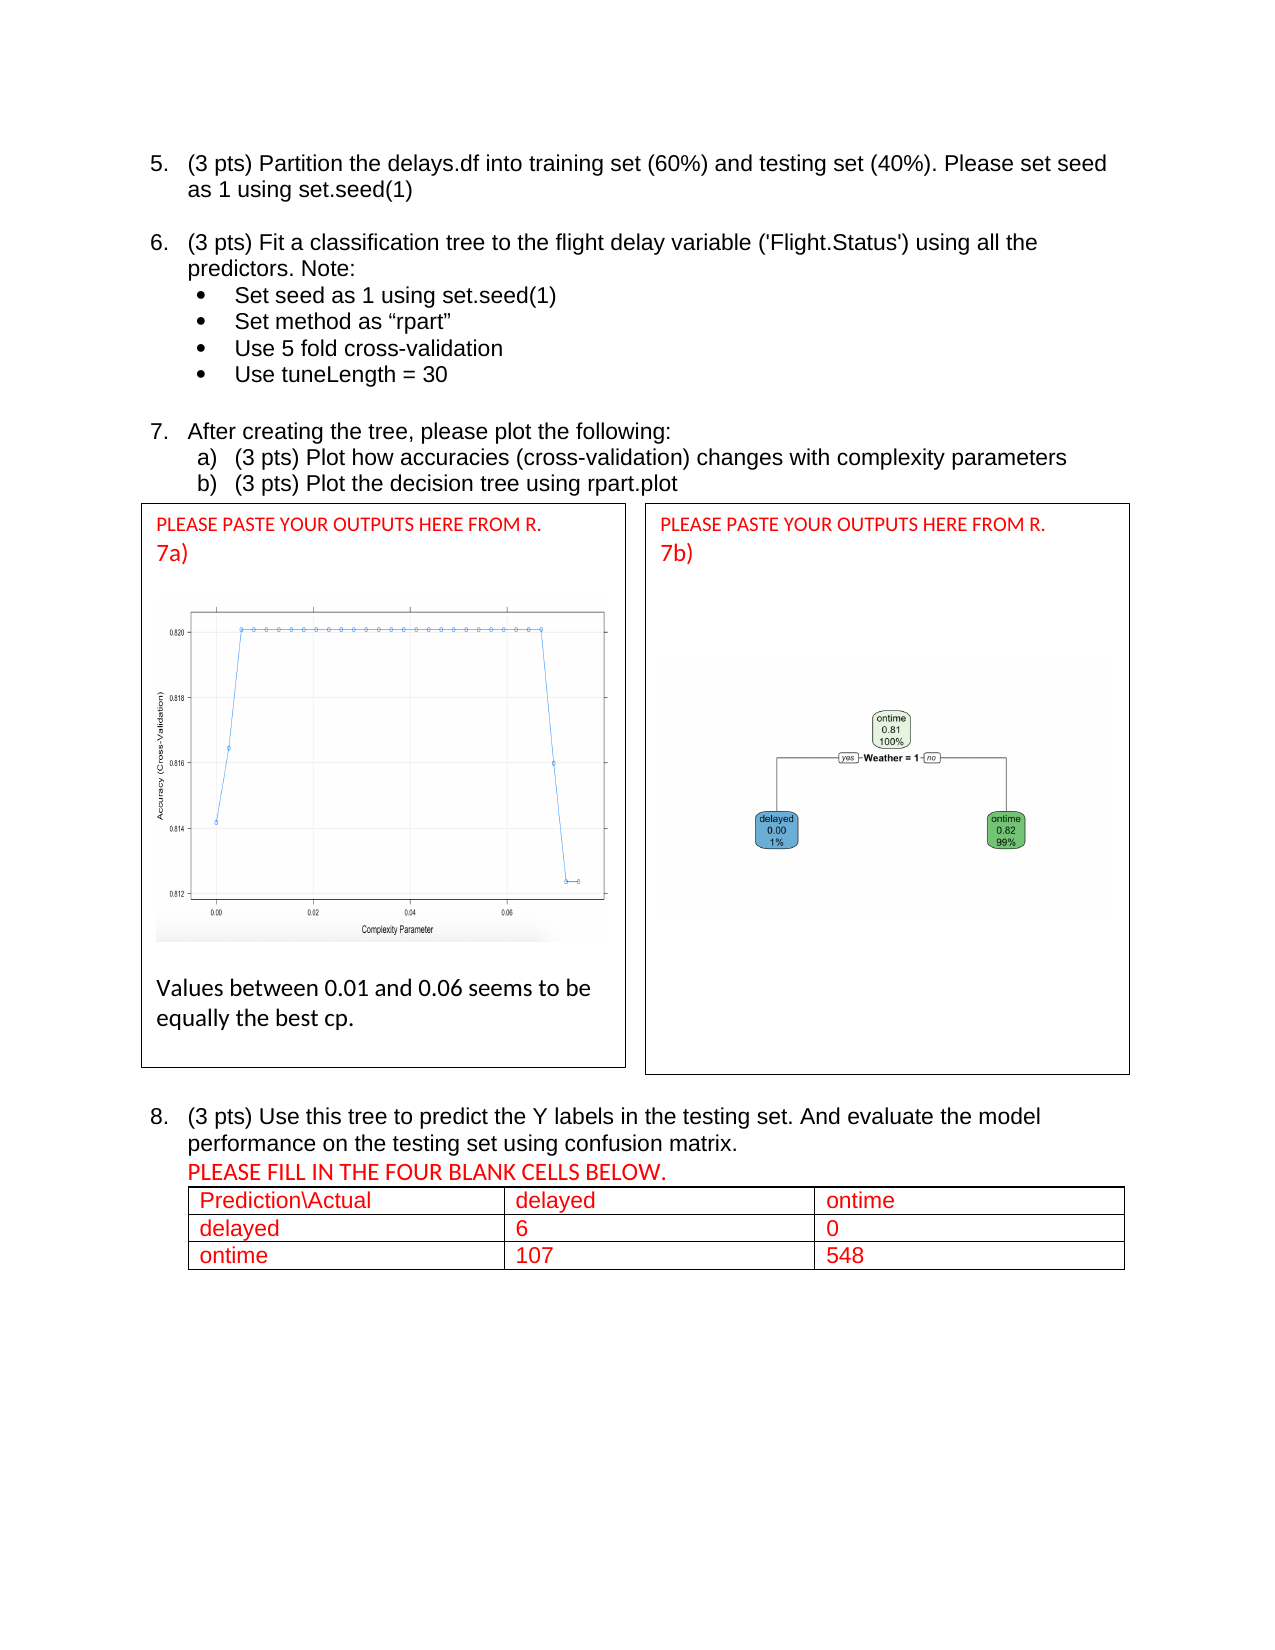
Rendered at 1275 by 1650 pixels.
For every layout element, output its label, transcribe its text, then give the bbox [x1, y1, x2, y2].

picture [660, 658, 1113, 920]
list Use tuneLength = 30 [197, 361, 1125, 387]
table_cell 107 [505, 1242, 814, 1269]
table_cell delayed [189, 1215, 504, 1241]
list (3 pts) Plot the decision tree using rpart.plot [197, 470, 1125, 497]
list Use 5 fold cross-validation [197, 334, 1125, 361]
list Set seed as 1 using set.seed(1) [197, 282, 1125, 308]
list (3 pts) Partition the delays.df into training set (60%) and testing set (40%). Please set seed as 1 using set.seed(1) [150, 150, 1125, 203]
table_cell 0 [815, 1215, 1124, 1241]
text PLEASE FILL IN THE FOUR BLANK CELLS BELOW. [150, 1156, 1125, 1186]
table_cell 6 [505, 1215, 814, 1241]
table_header delayed [505, 1188, 814, 1214]
table_cell ontime [189, 1242, 504, 1269]
list (3 pts) Fit a classification tree to the flight delay variable ('Flight.Status') using all the predictors. Note: [150, 229, 1125, 282]
list (3 pts) Plot how accuracies (cross-validation) changes with complexity parameters [197, 444, 1125, 470]
list (3 pts) Use this tree to predict the Y labels in the testing set. And evaluate the model performance on the testing set using confusion matrix. [150, 1103, 1125, 1156]
table_cell 548 [815, 1242, 1124, 1269]
picture [156, 597, 610, 942]
list After creating the tree, please plot the following: [150, 418, 1125, 444]
list Set method as “rpart” [197, 308, 1125, 334]
table_header ontime [815, 1188, 1124, 1214]
table_header Prediction\Actual [189, 1188, 504, 1214]
